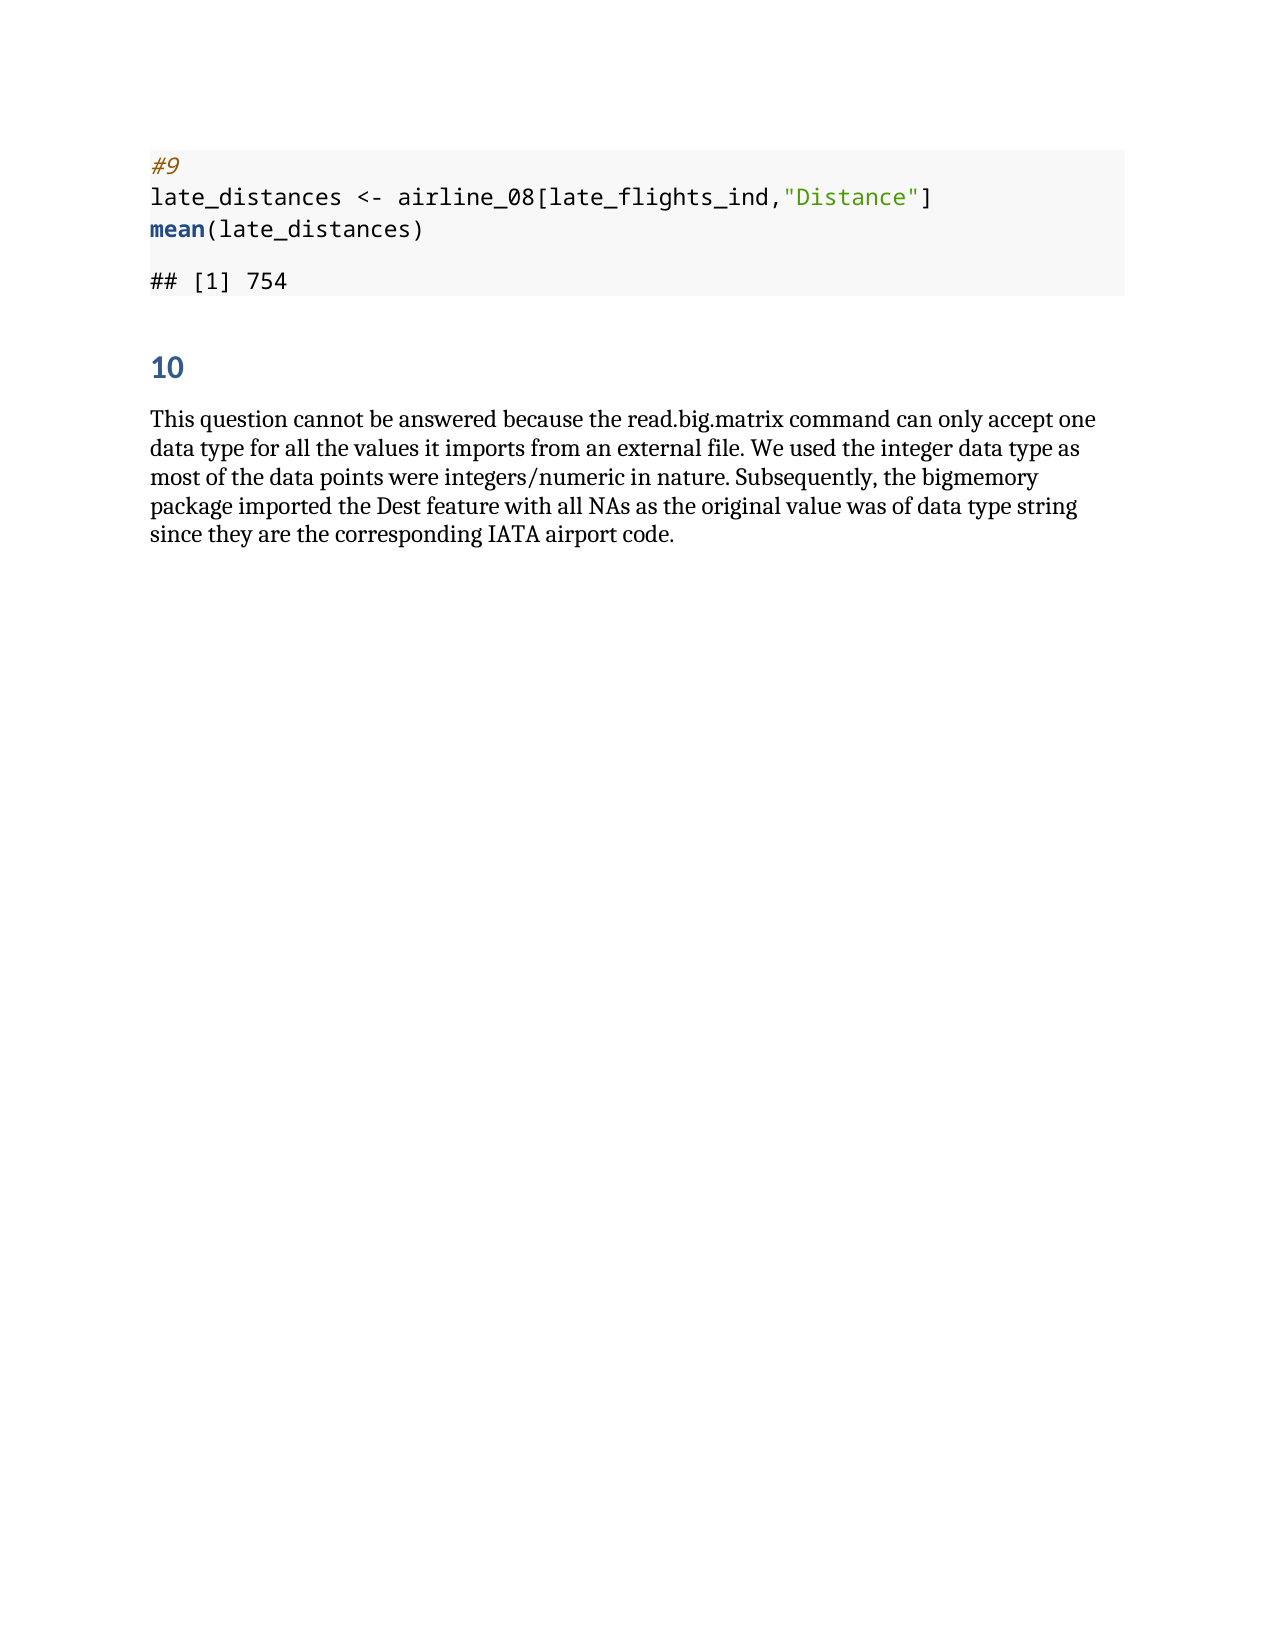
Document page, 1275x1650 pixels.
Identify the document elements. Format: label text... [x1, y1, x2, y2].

text #9 late_distances <- airline_08[late_flights_ind,"Distance"] mean(late_distances) [150, 150, 1125, 244]
subtitle 10 [150, 346, 1125, 387]
text This question cannot be answered because the read.big.matrix command can only accept one data type for all the values it imports from an external file. We used the integer data type as most of the data points were integers/numeric in nature. Subsequently, the bigmemory package imported the Dest feature with all NAs as the original value was of data type string since they are the corresponding IATA airport code. [150, 405, 1125, 549]
text ## [1] 754 [150, 264, 1125, 296]
